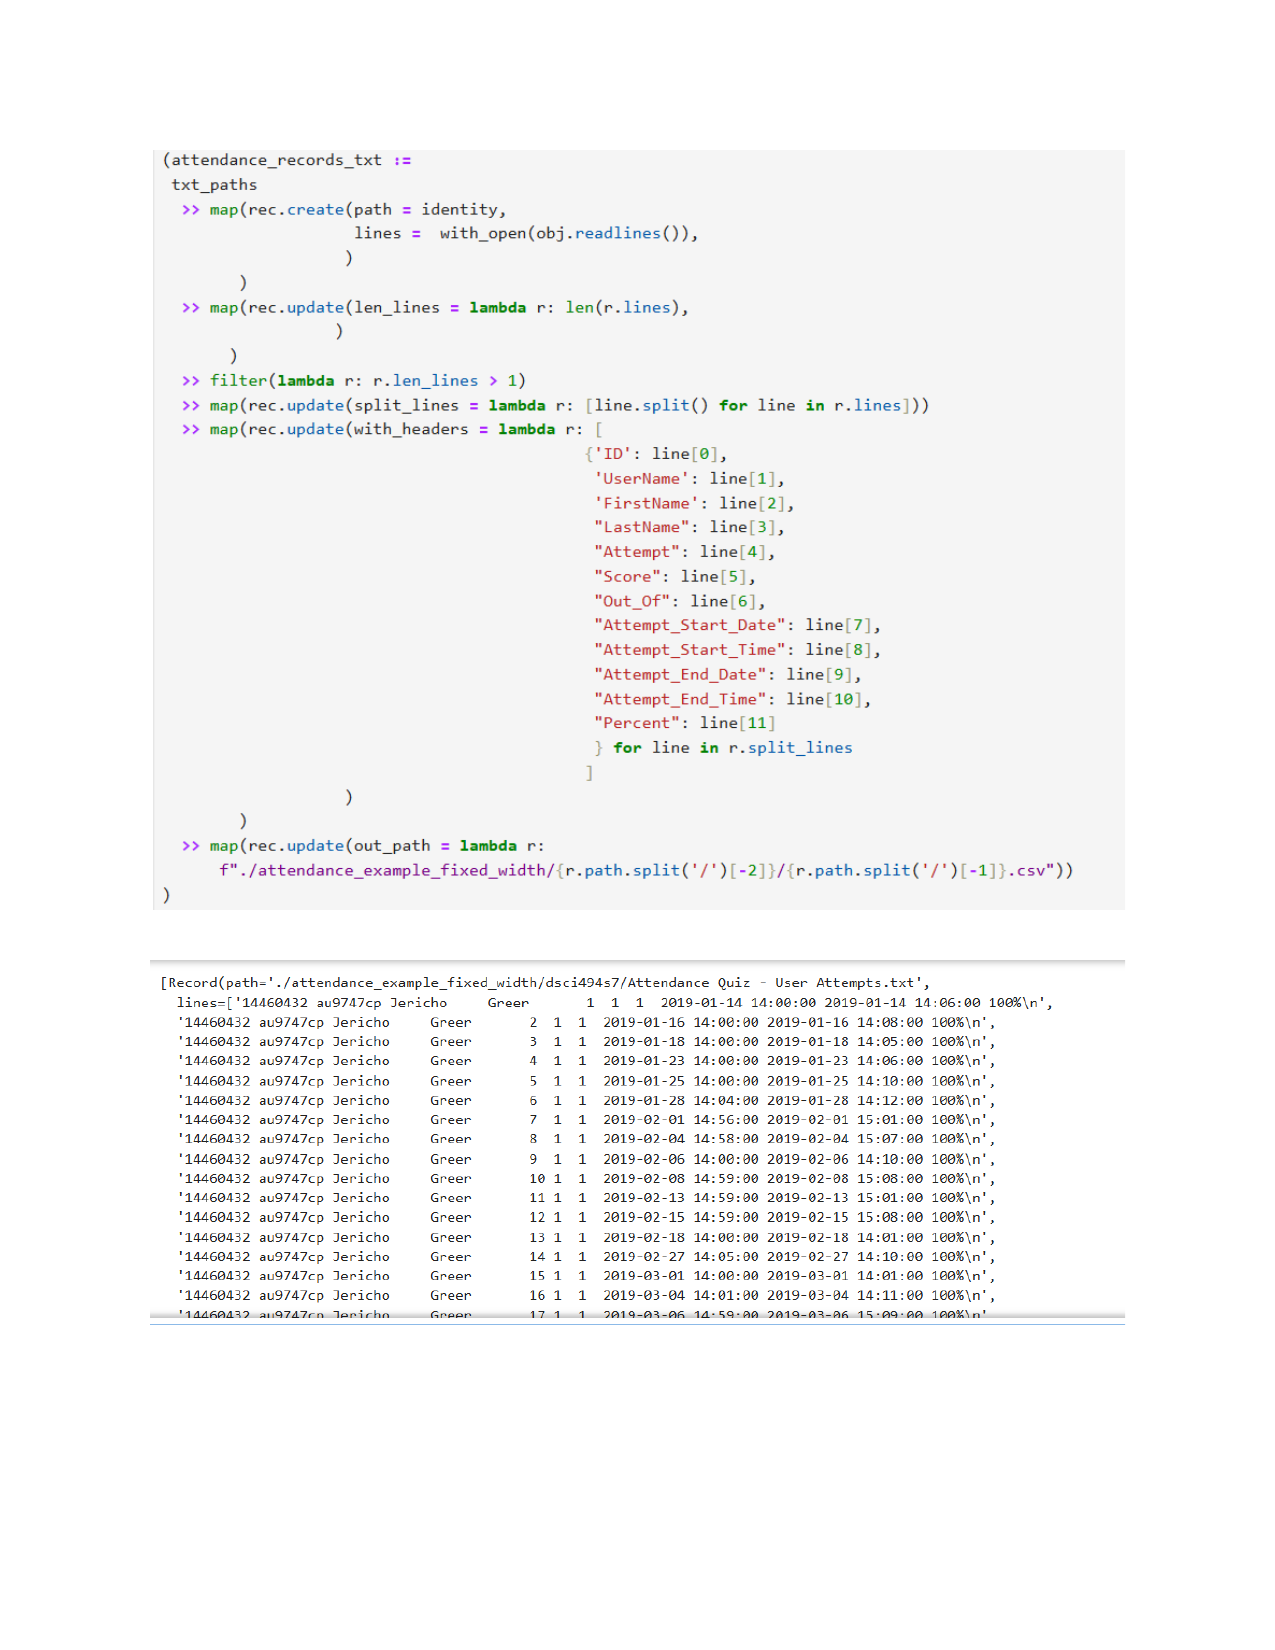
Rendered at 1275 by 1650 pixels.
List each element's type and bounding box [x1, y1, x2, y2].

picture [150, 150, 1125, 910]
picture [150, 960, 1125, 1325]
